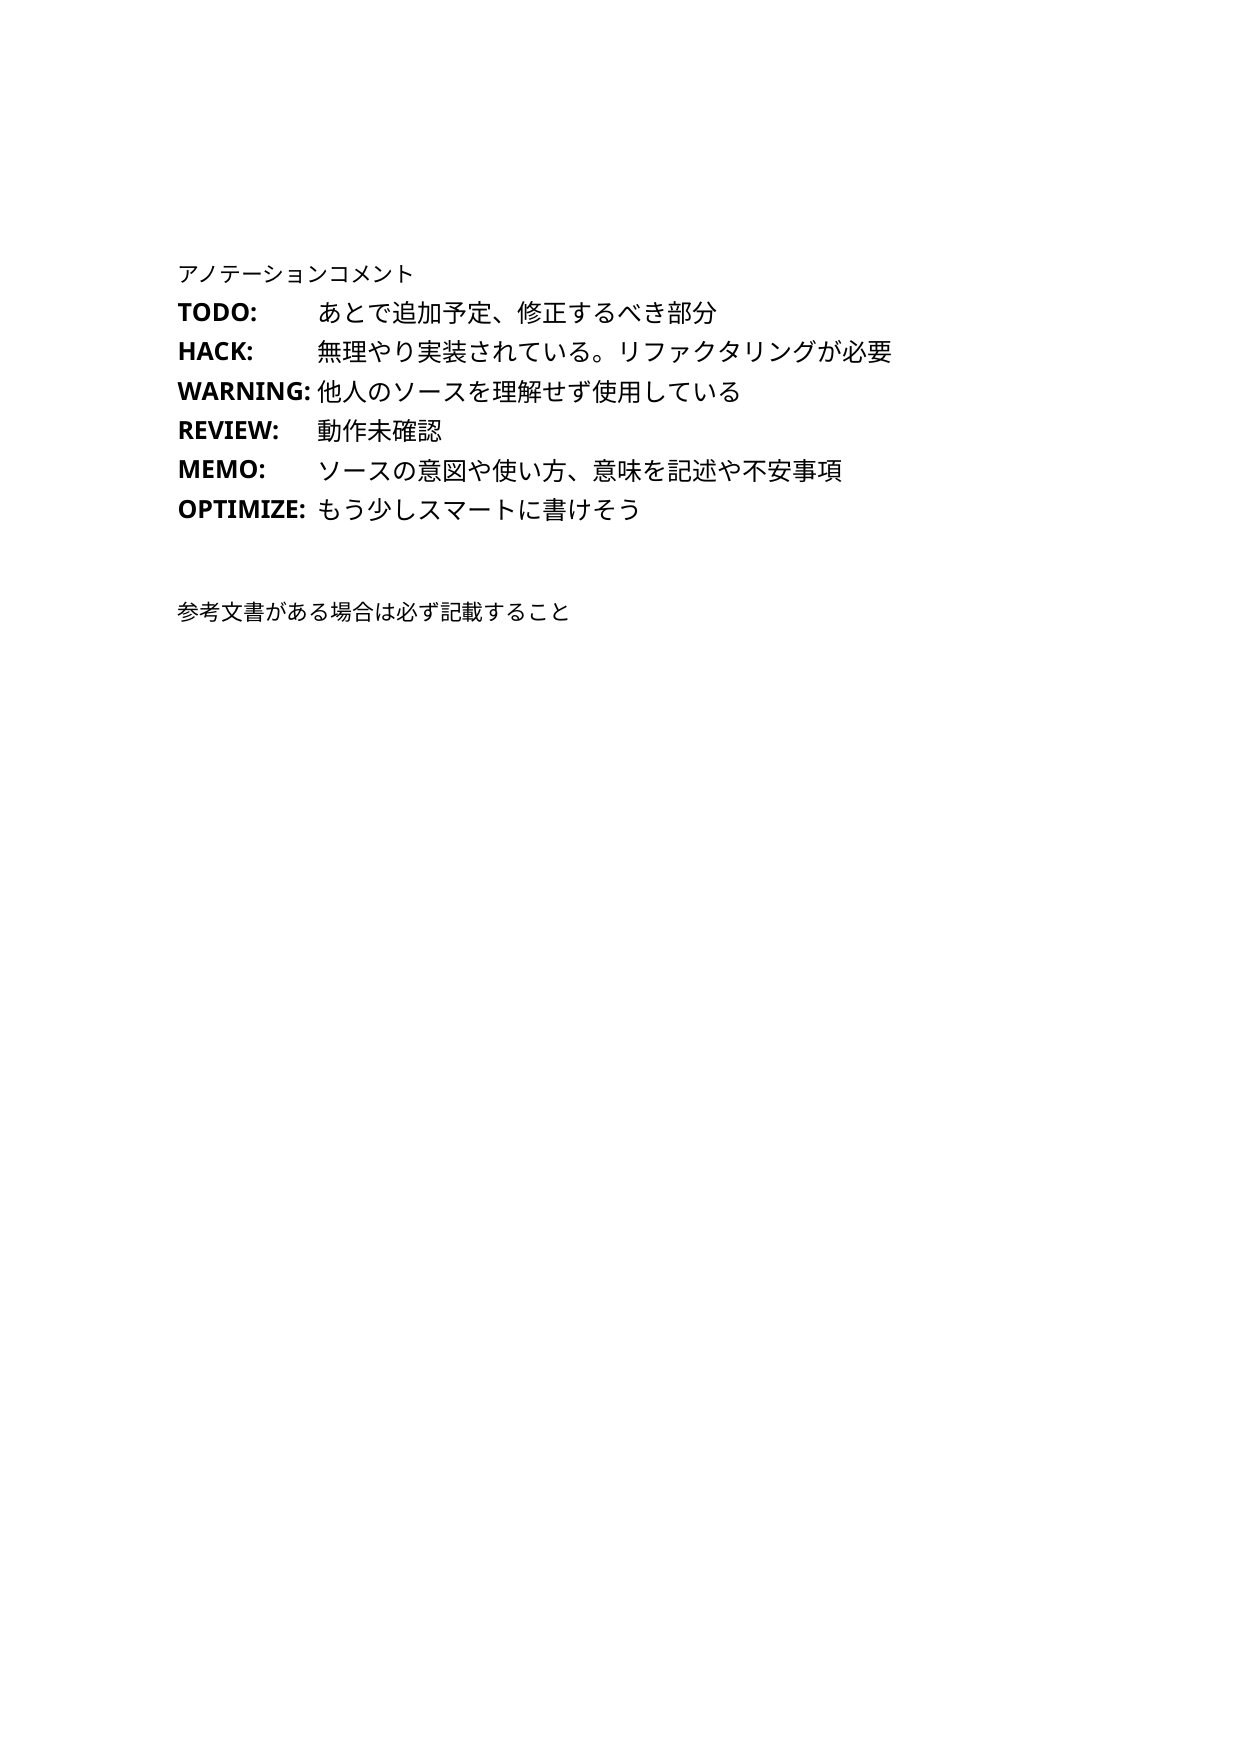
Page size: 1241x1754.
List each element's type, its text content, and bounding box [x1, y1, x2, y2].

table_header あとで追加予定、修正するべき部分 [316, 292, 916, 331]
table_cell 動作未確認 [316, 410, 916, 449]
table_cell HACK: [176, 331, 316, 371]
table_cell 他人のソースを理解せず使用している [316, 371, 916, 410]
table_cell MEMO: [176, 449, 316, 489]
text 参考文書がある場合は必ず記載すること [177, 592, 1063, 629]
table_cell もう少しスマートに書けそう [316, 489, 916, 528]
table_cell 無理やり実装されている。リファクタリングが必要 [316, 331, 916, 371]
table_cell ソースの意図や使い方、意味を記述や不安事項 [316, 449, 916, 489]
table_cell WARNING: [176, 371, 316, 410]
table_cell REVIEW: [176, 410, 316, 449]
table_header TODO: [176, 292, 316, 331]
text アノテーションコメント [177, 254, 1063, 292]
table_cell OPTIMIZE: [176, 489, 316, 528]
